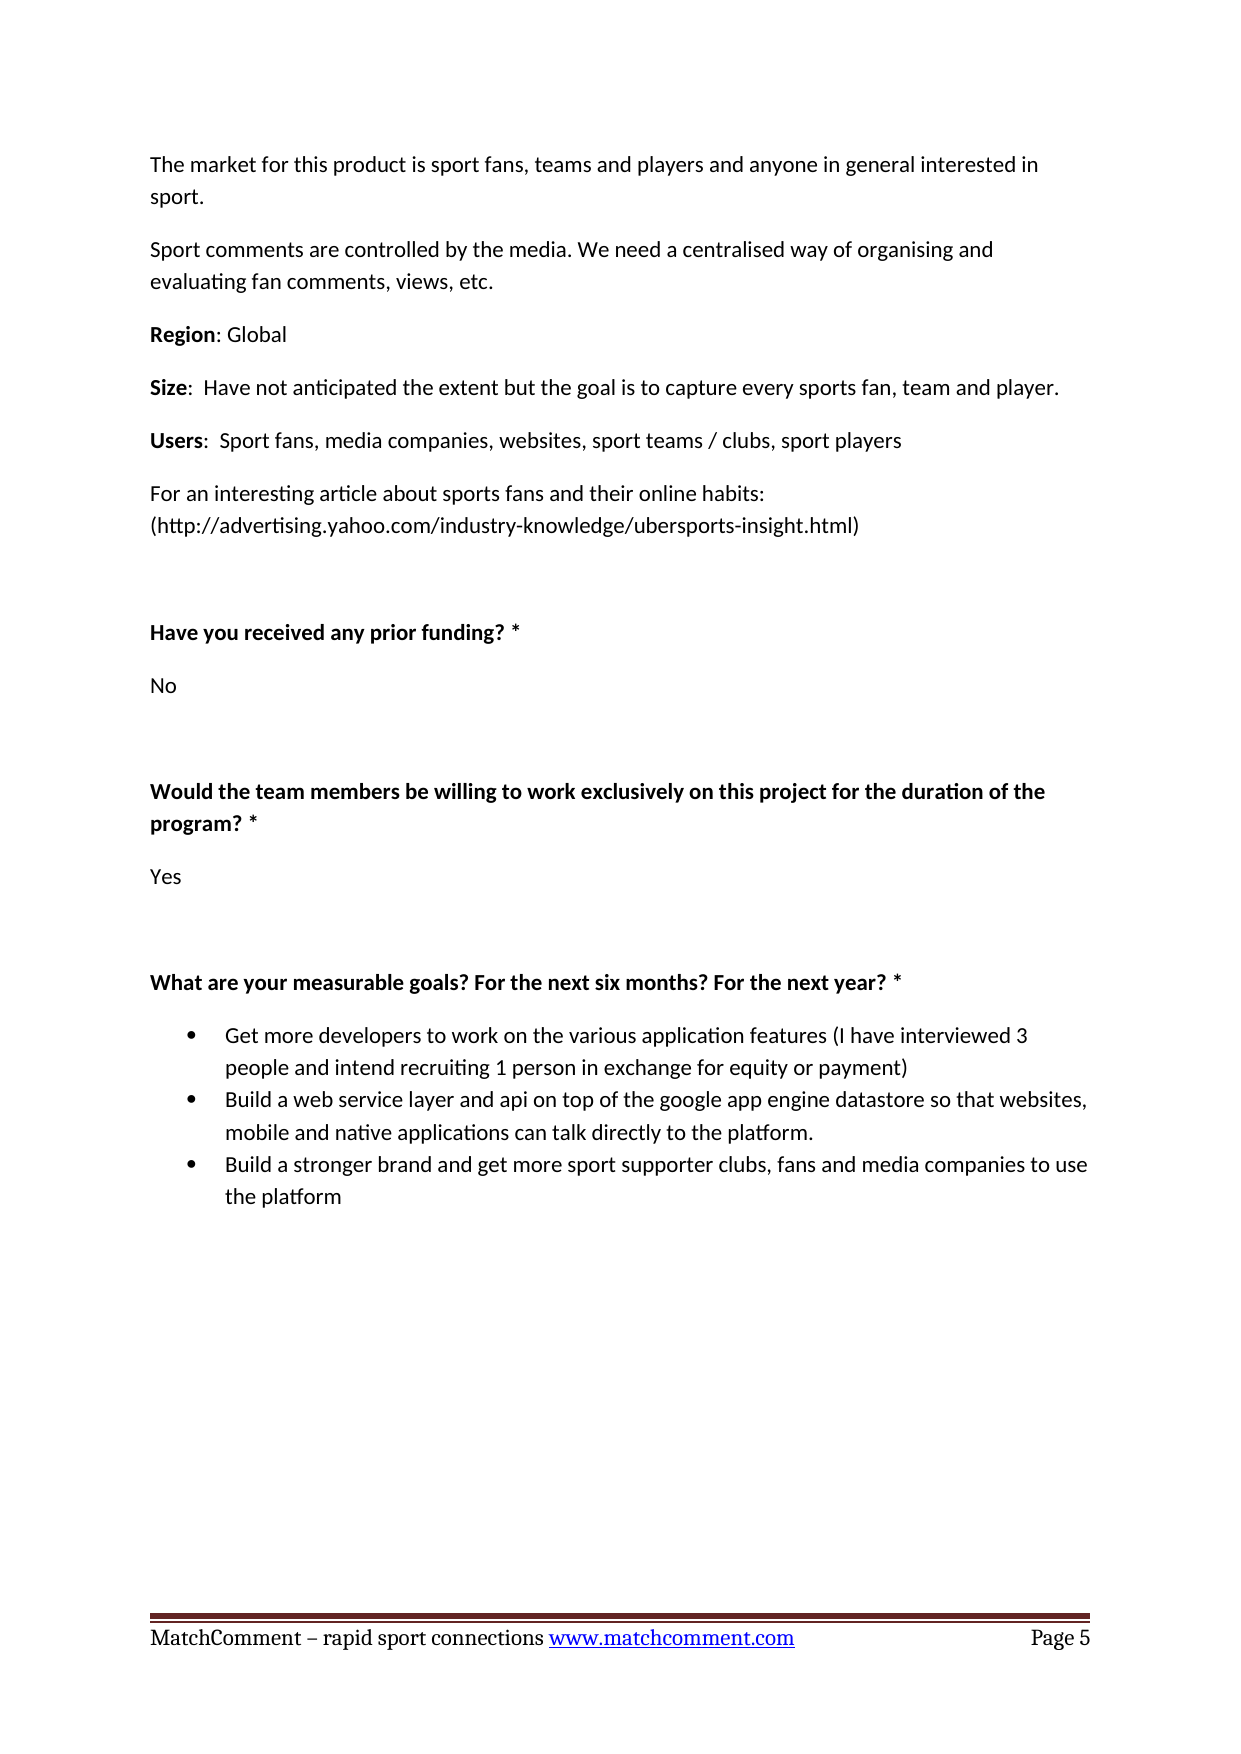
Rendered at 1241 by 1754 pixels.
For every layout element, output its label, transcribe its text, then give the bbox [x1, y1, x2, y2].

text Size: Have not anticipated the extent but the goal is to capture every sports fan, team and player. [150, 373, 1090, 401]
text What are your measurable goals? For the next six months? For the next year? * [150, 968, 1090, 996]
text Region: Global [150, 320, 1090, 348]
text Would the team members be willing to work exclusively on this project for the duration of the program? * [150, 777, 1090, 837]
text Yes [150, 862, 1090, 890]
list Build a stronger brand and get more sport supporter clubs, fans and media companies to use the platform [187, 1150, 1090, 1210]
list Build a web service layer and api on top of the google app engine datastore so that websites, mobile and native applications can talk directly to the platform. [187, 1085, 1090, 1146]
text Have you received any prior funding? * [150, 618, 1090, 646]
text For an interesting article about sports fans and their online habits: (http://advertising.yahoo.com/industry-knowledge/ubersports-insight.html) [150, 479, 1090, 540]
list Get more developers to work on the various application features (I have interviewed 3 people and intend recruiting 1 person in exchange for equity or payment) [187, 1021, 1090, 1081]
text Sport comments are controlled by the media. We need a centralised way of organising and evaluating fan comments, views, etc. [150, 235, 1090, 295]
text Users: Sport fans, media companies, websites, sport teams / clubs, sport players [150, 426, 1090, 454]
text No [150, 671, 1090, 699]
text The market for this product is sport fans, teams and players and anyone in general interested in sport. [150, 150, 1090, 210]
